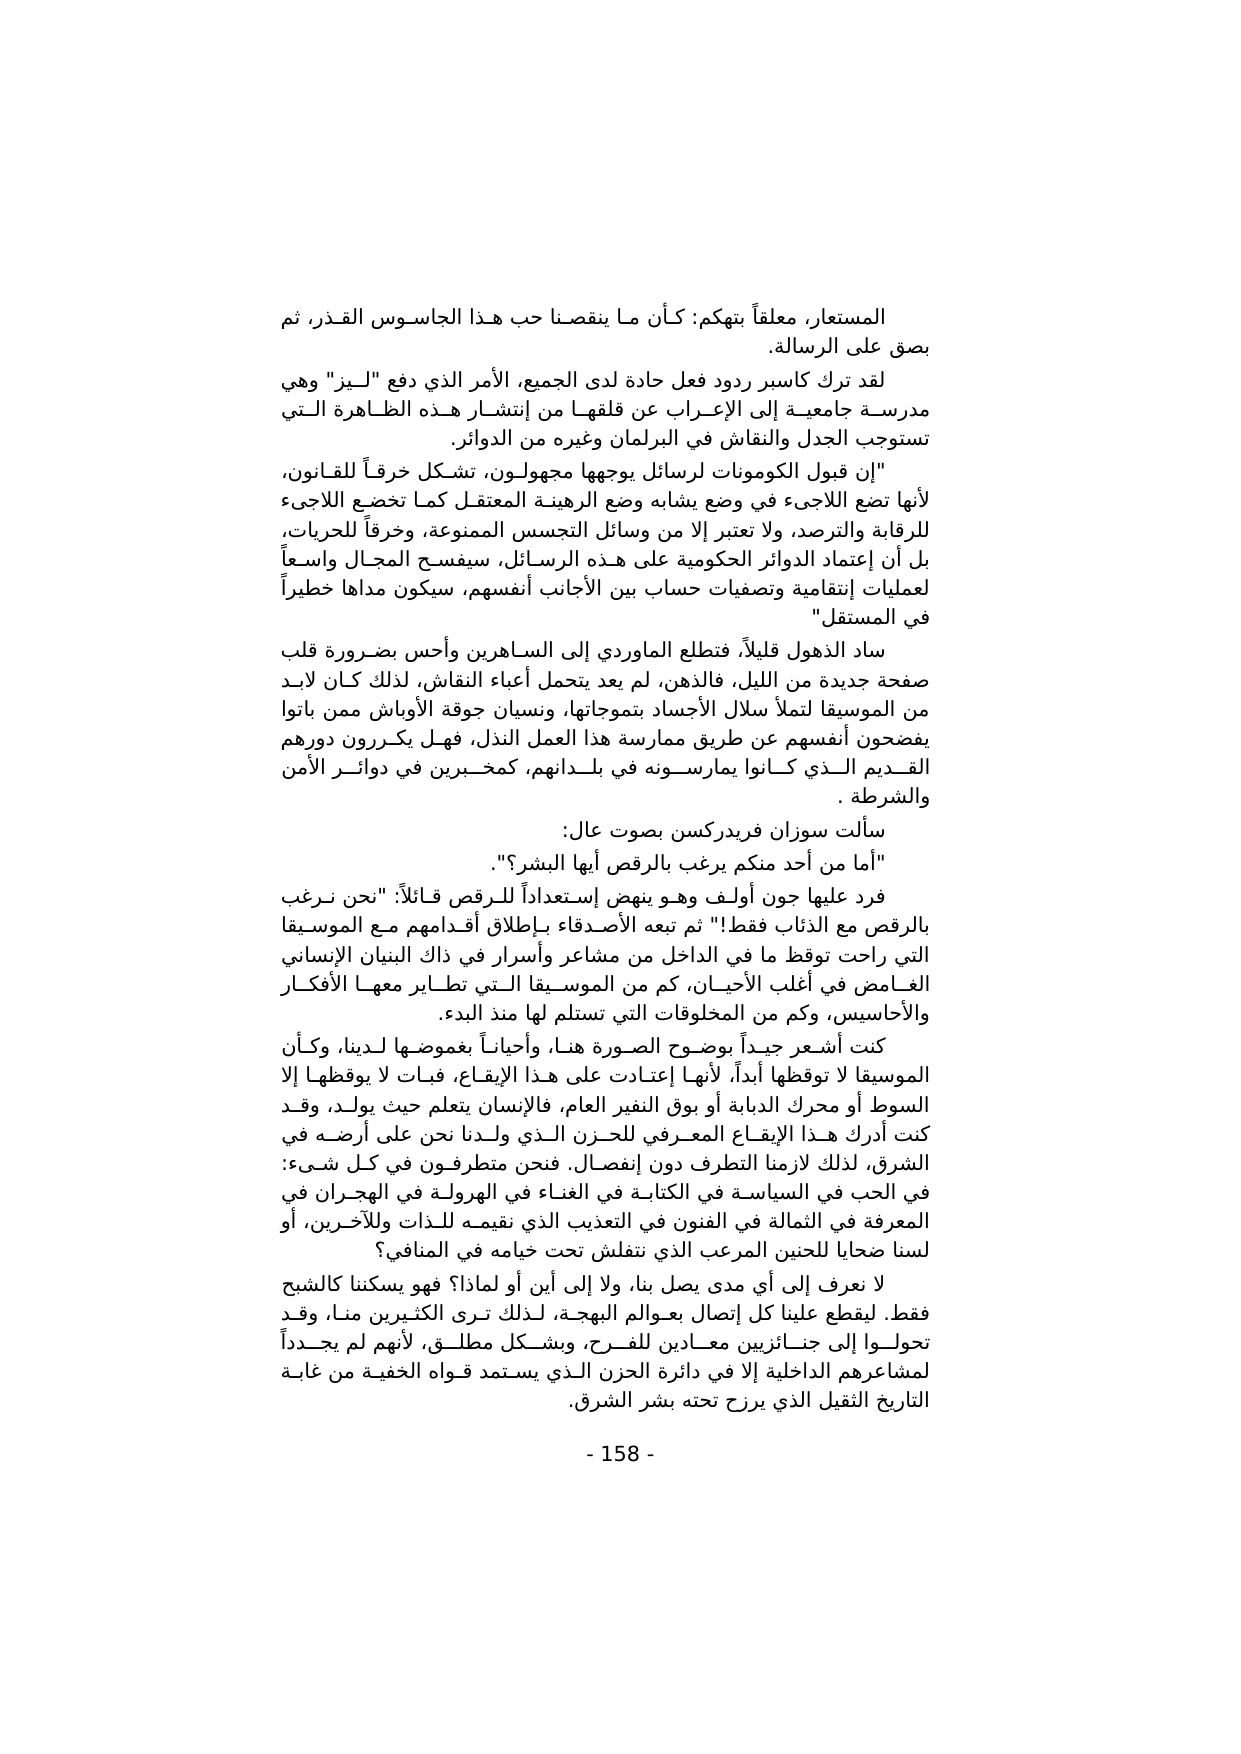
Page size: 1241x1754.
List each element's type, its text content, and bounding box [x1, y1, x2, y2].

text "إن قبول الكومونات لرسائل يوجهها مجهولون، تشكل خرقاً للقانون، لأنها تضع اللاجىء في وضع يشابه وضع الرهينة المعتقل كما تخضع اللاجىء للرقابة والترصد، ولا تعتبر إلا من وسائل التجسس الممنوعة، وخرقاً للحريات، بل أن إعتماد الدوائر الحكومية على هذه الرسائل، سيفسح المجال واسعاً لعمليات إنتقامية وتصفيات حساب بين الأجانب أنفسهم، سيكون مداها خطيراً في المستقل" [281, 455, 930, 630]
text سألت سوزان فريدركسن بصوت عال: [281, 814, 930, 843]
text كنت أشعر جيداً بوضوح الصورة هنا، وأحياناً بغموضها لدينا، وكأن الموسيقا لا توقظها أبداً، لأنها إعتادت على هذا الإيقاع، فبات لا يوقظها إلا السوط أو محرك الدبابة أو بوق النفير العام، فالإنسان يتعلم حيث يولد، وقد كنت أدرك هذا الإيقاع المعرفي للحزن الذي ولدنا نحن على أرضه في الشرق، لذلك لازمنا التطرف دون إنفصال. فنحن متطرفون في كل شىء: في الحب في السياسة في الكتابة في الغناء في الهرولة في الهجران في المعرفة في الثمالة في الفنون في التعذيب الذي نقيمه للذات وللآخرين، أو لسنا ضحايا للحنين المرعب الذي نتفلش تحت خيامه في المنافي؟ [281, 1030, 930, 1264]
text لقد ترك كاسبر ردود فعل حادة لدى الجميع، الأمر الذي دفع "ليز" وهي مدرسة جامعية إلى الإعراب عن قلقها من إنتشار هذه الظاهرة التي تستوجب الجدل والنقاش في البرلمان وغيره من الدوائر. [281, 364, 930, 451]
text فرد عليها جون أولف وهو ينهض إستعداداً للرقص قائلاً: "نحن نرغب بالرقص مع الذئاب فقط!" ثم تبعه الأصدقاء بإطلاق أقدامهم مع الموسيقا التي راحت توقظ ما في الداخل من مشاعر وأسرار في ذاك البنيان الإنساني الغامض في أغلب الأحيان، كم من الموسيقا التي تطاير معها الأفكار والأحاسيس، وكم من المخلوقات التي تستلم لها منذ البدء. [281, 880, 930, 1026]
text المستعار، معلقاً بتهكم: كأن ما ينقصنا حب هذا الجاسوس القذر، ثم بصق على الرسالة. [281, 301, 930, 359]
text "أما من أحد منكم يرغب بالرقص أيها البشر؟". [281, 847, 930, 876]
text ساد الذهول قليلاً، فتطلع الماوردي إلى الساهرين وأحس بضرورة قلب صفحة جديدة من الليل، فالذهن، لم يعد يتحمل أعباء النقاش، لذلك كان لابد من الموسيقا لتملأ سلال الأجساد بتموجاتها، ونسيان جوقة الأوباش ممن باتوا يفضحون أنفسهم عن طريق ممارسة هذا العمل النذل، فهل يكررون دورهم القديم الذي كانوا يمارسونه في بلدانهم، كمخبرين في دوائر الأمن والشرطة . [281, 634, 930, 809]
text لا نعرف إلى أي مدى يصل بنا، ولا إلى أين أو لماذا؟ فهو يسكننا كالشبح فقط. ليقطع علينا كل إتصال بعوالم البهجة، لذلك ترى الكثيرين منا، وقد تحولوا إلى جنائزيين معادين للفرح، وبشكل مطلق، لأنهم لم يجدداً لمشاعرهم الداخلية إلا في دائرة الحزن الذي يستمد قواه الخفية من غابة التاريخ الثقيل الذي يرزح تحته بشر الشرق. [281, 1268, 930, 1414]
